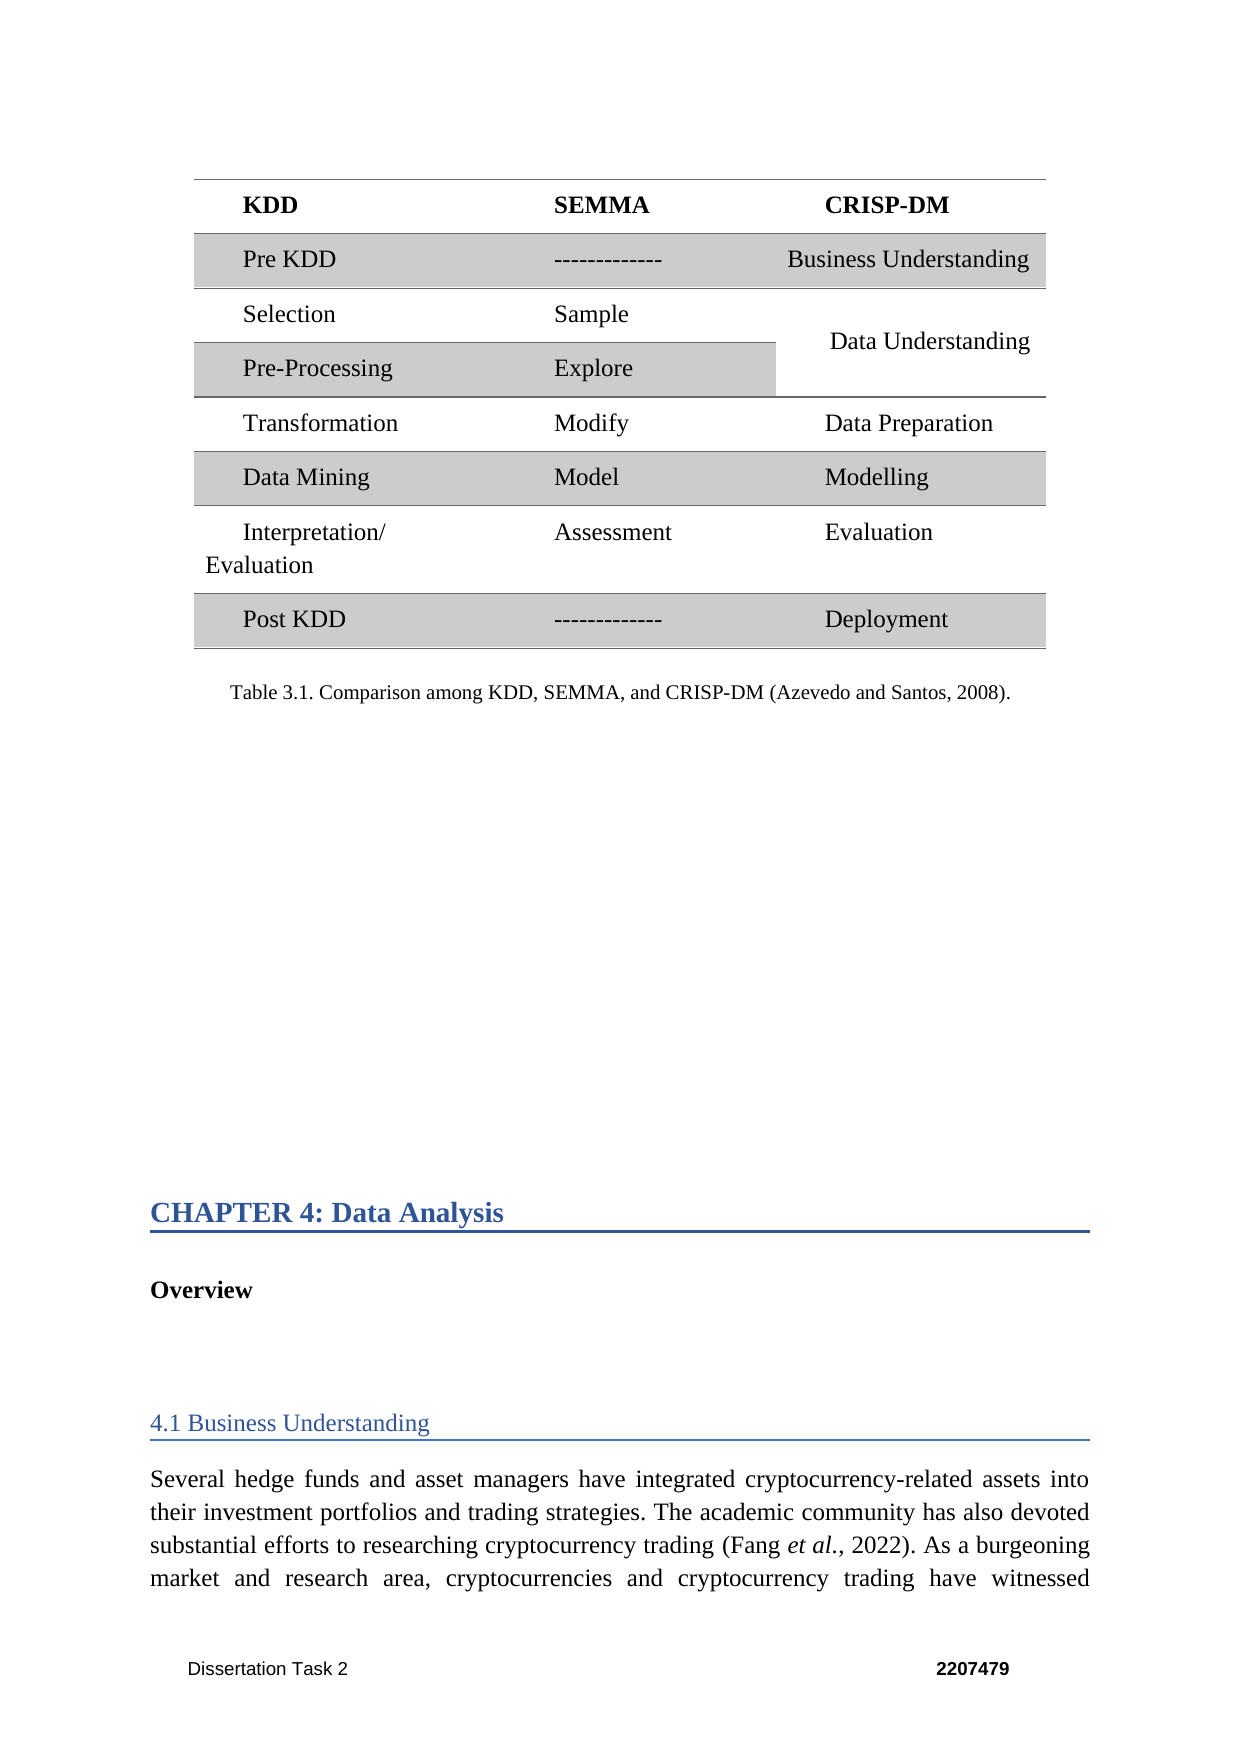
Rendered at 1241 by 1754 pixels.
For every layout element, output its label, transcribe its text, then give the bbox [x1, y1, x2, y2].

table_cell Data Understanding [776, 289, 1046, 396]
text Overview [150, 1275, 1090, 1303]
table_cell Transformation [194, 398, 505, 451]
table_cell Model [505, 452, 776, 505]
table_cell Sample [505, 289, 776, 342]
table_cell Data Preparation [776, 398, 1046, 451]
table_cell Post KDD [194, 594, 505, 647]
subtitle CHAPTER 4: Data Analysis [150, 1195, 1090, 1230]
subtitle Business Understanding [150, 1408, 1090, 1439]
table_cell Pre-Processing [194, 343, 505, 396]
table_header CRISP-DM [776, 180, 1046, 233]
table_cell Assessment [505, 506, 776, 593]
table_header KDD [194, 180, 505, 233]
table_cell Modelling [776, 452, 1046, 505]
table_cell Explore [505, 343, 776, 396]
table_cell ------------- [505, 234, 776, 287]
table_cell Data Mining [194, 452, 505, 505]
table_cell Interpretation/Evaluation [194, 506, 505, 593]
table_cell Modify [505, 398, 776, 451]
table_cell Pre KDD [194, 234, 505, 287]
table_cell ------------- [505, 594, 776, 647]
table_cell Business Understanding [776, 234, 1046, 287]
table_cell Evaluation [776, 506, 1046, 593]
table_cell Selection [194, 289, 505, 342]
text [150, 1464, 1090, 1592]
table_header SEMMA [505, 180, 776, 233]
table_cell Deployment [776, 594, 1046, 647]
